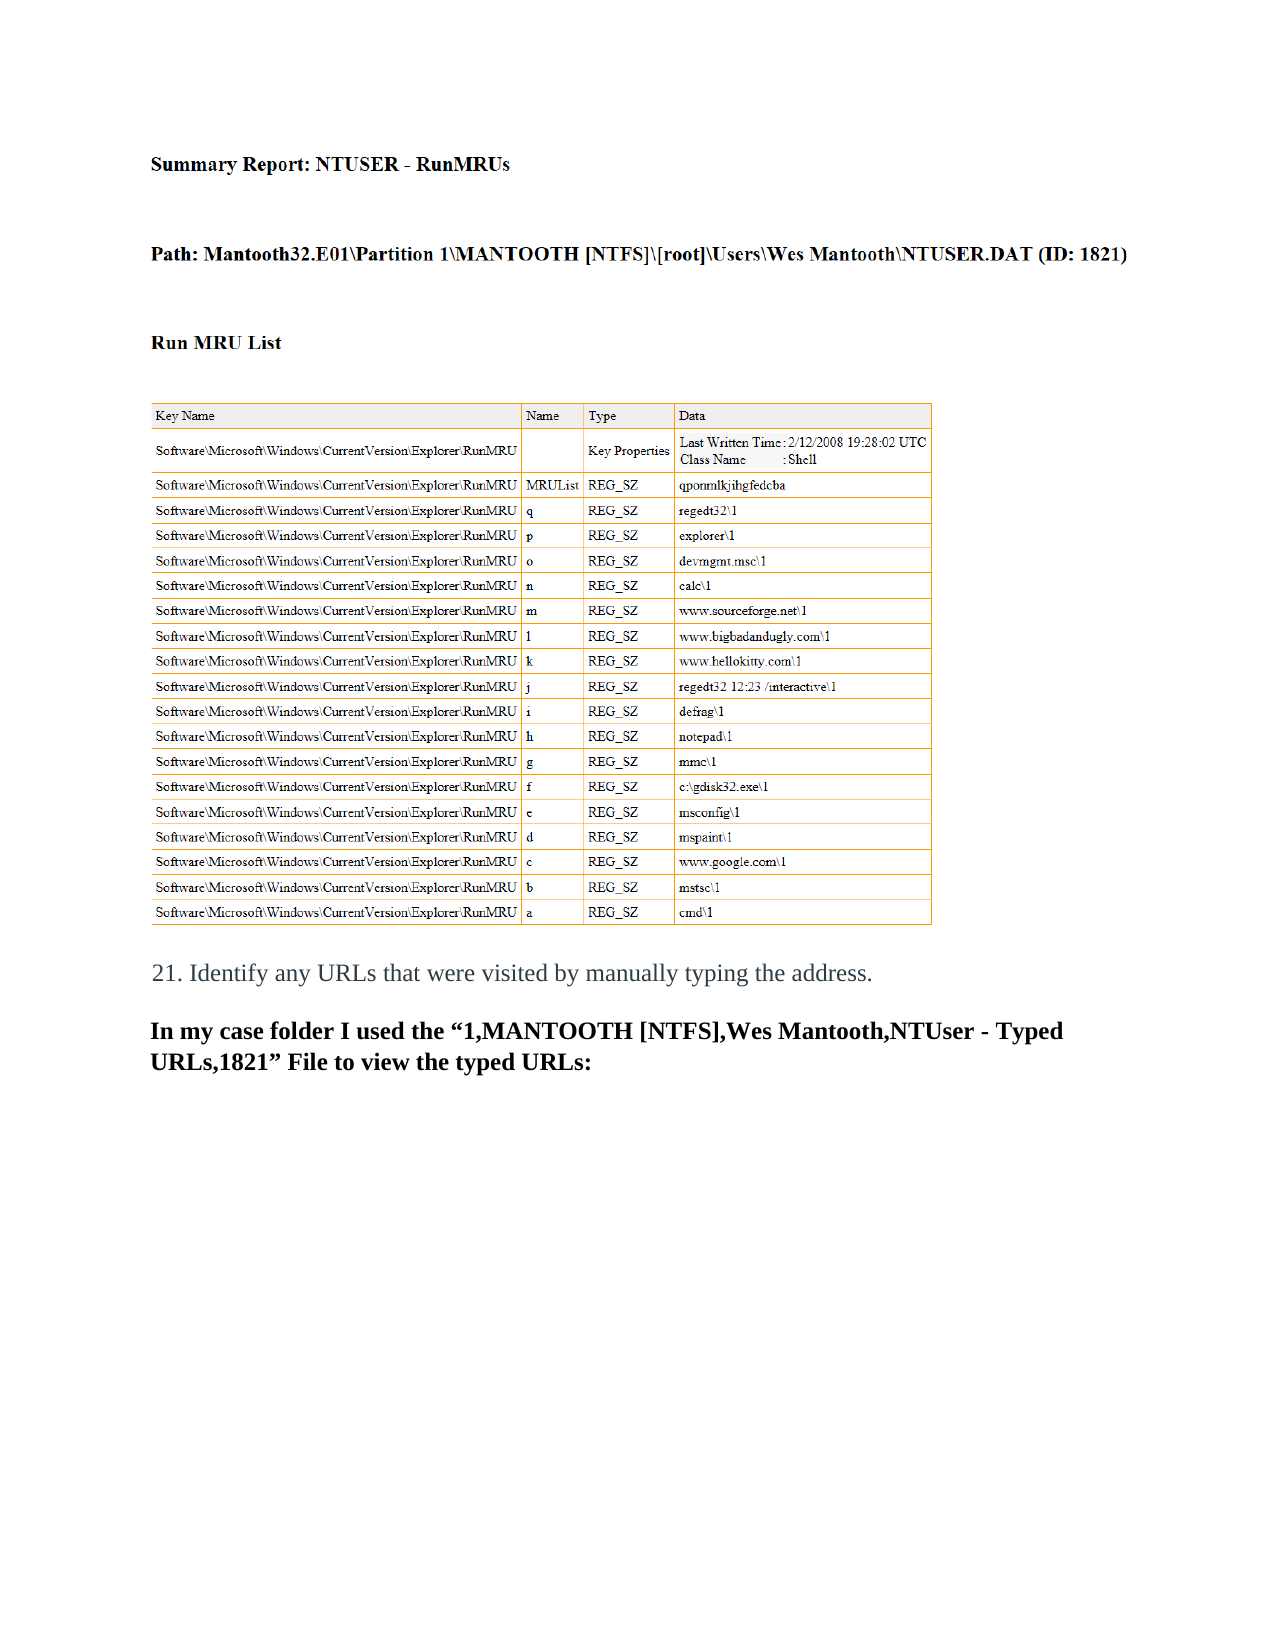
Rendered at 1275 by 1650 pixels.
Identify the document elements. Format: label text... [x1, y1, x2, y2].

list Identify any URLs that were visited by manually typing the address. [152, 958, 1125, 987]
picture [151, 150, 1127, 929]
text In my case folder I used the “1,MANTOOTH [NTFS],Wes Mantooth,NTUser - Typed URLs,1821” File to view the typed URLs: [150, 1016, 1125, 1076]
